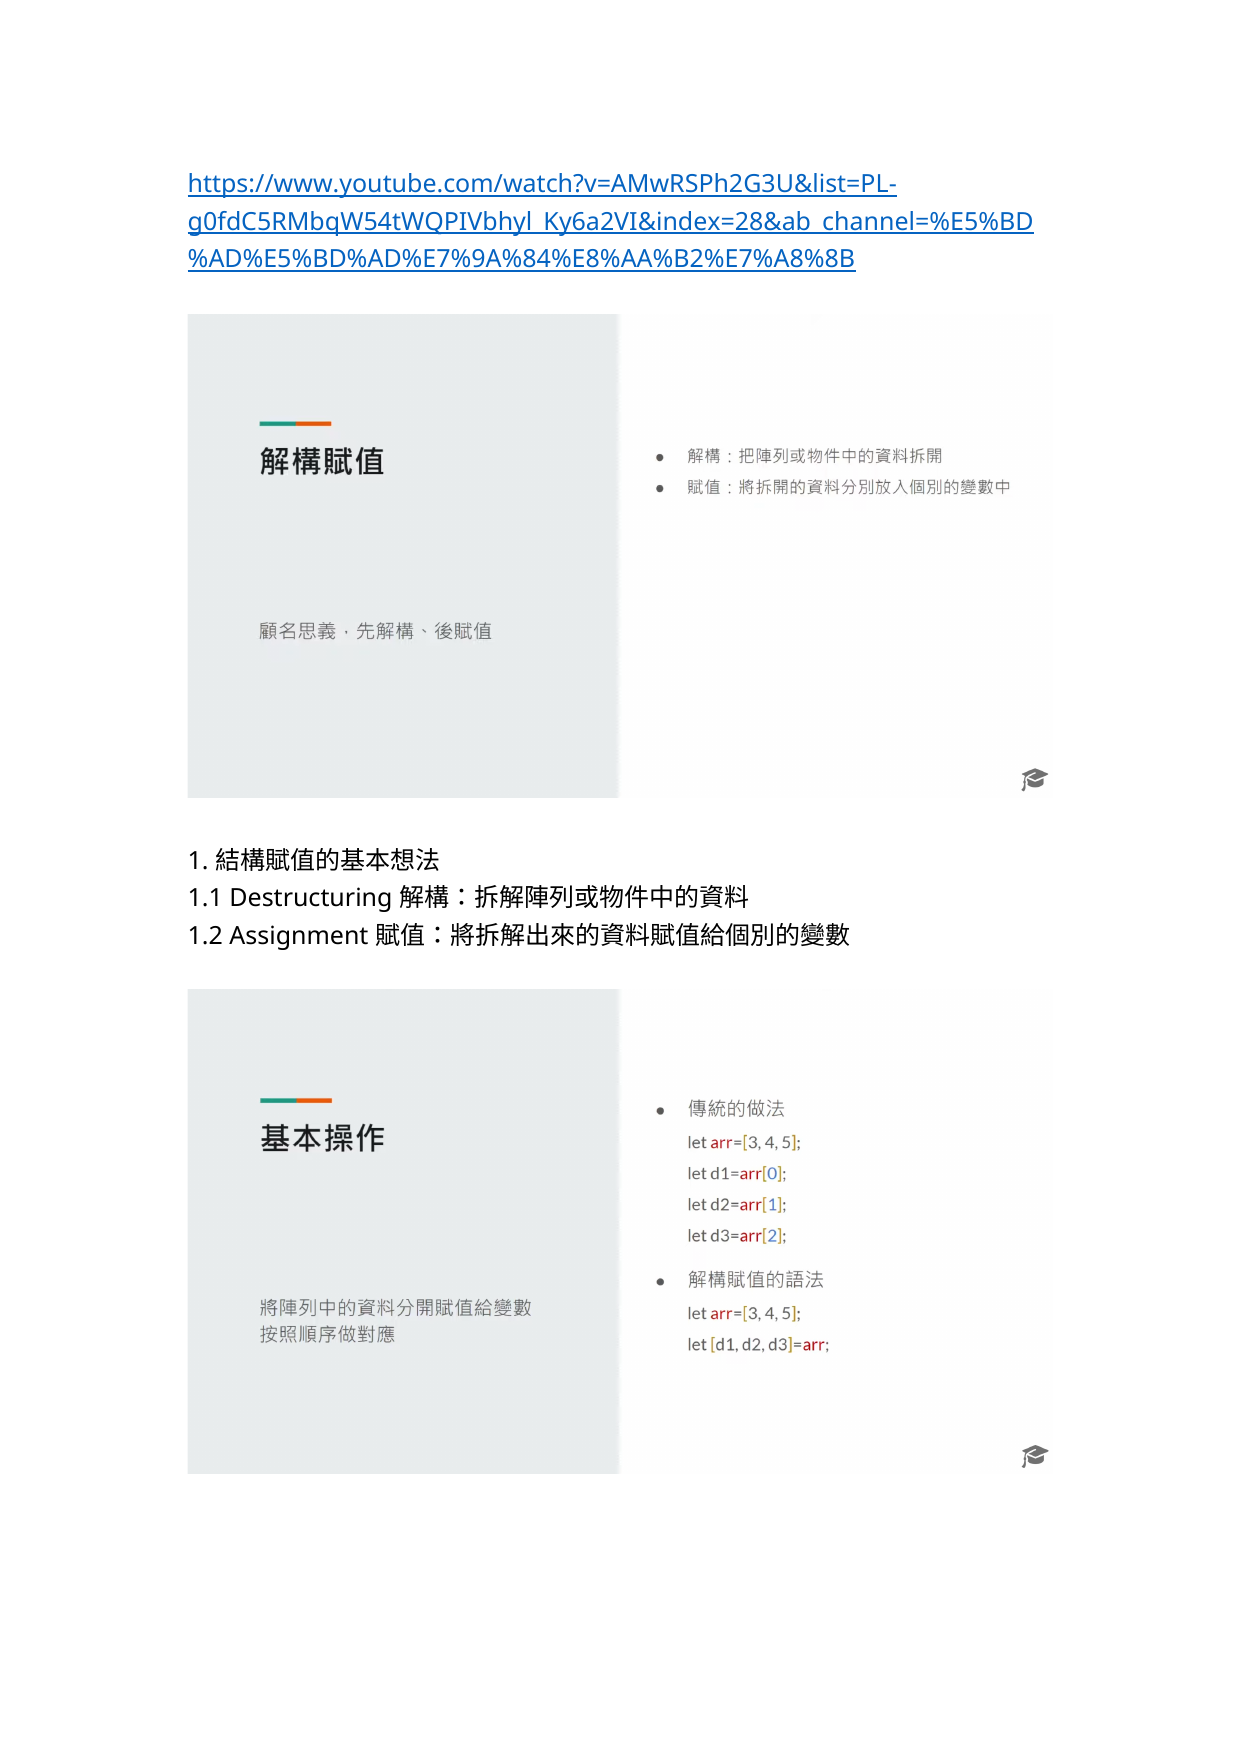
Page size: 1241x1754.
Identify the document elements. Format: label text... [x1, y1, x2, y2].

picture [187, 314, 1053, 798]
text https://www.youtube.com/watch?v=AMwRSPh2G3U&list=PL-g0fdC5RMbqW54tWQPIVbhyl_Ky6a2VI&index=28&ab_channel=%E5%BD%AD%E5%BD%AD%E7%9A%84%E8%AA%B2%E7%A8%8B [187, 164, 1053, 277]
text 1. 結構賦值的基本想法 [187, 839, 1053, 877]
picture [187, 989, 1053, 1474]
text 1.1 Destructuring 解構：拆解陣列或物件中的資料 [187, 877, 1053, 914]
text 1.2 Assignment 賦值：將拆解出來的資料賦值給個別的變數 [187, 914, 1053, 952]
